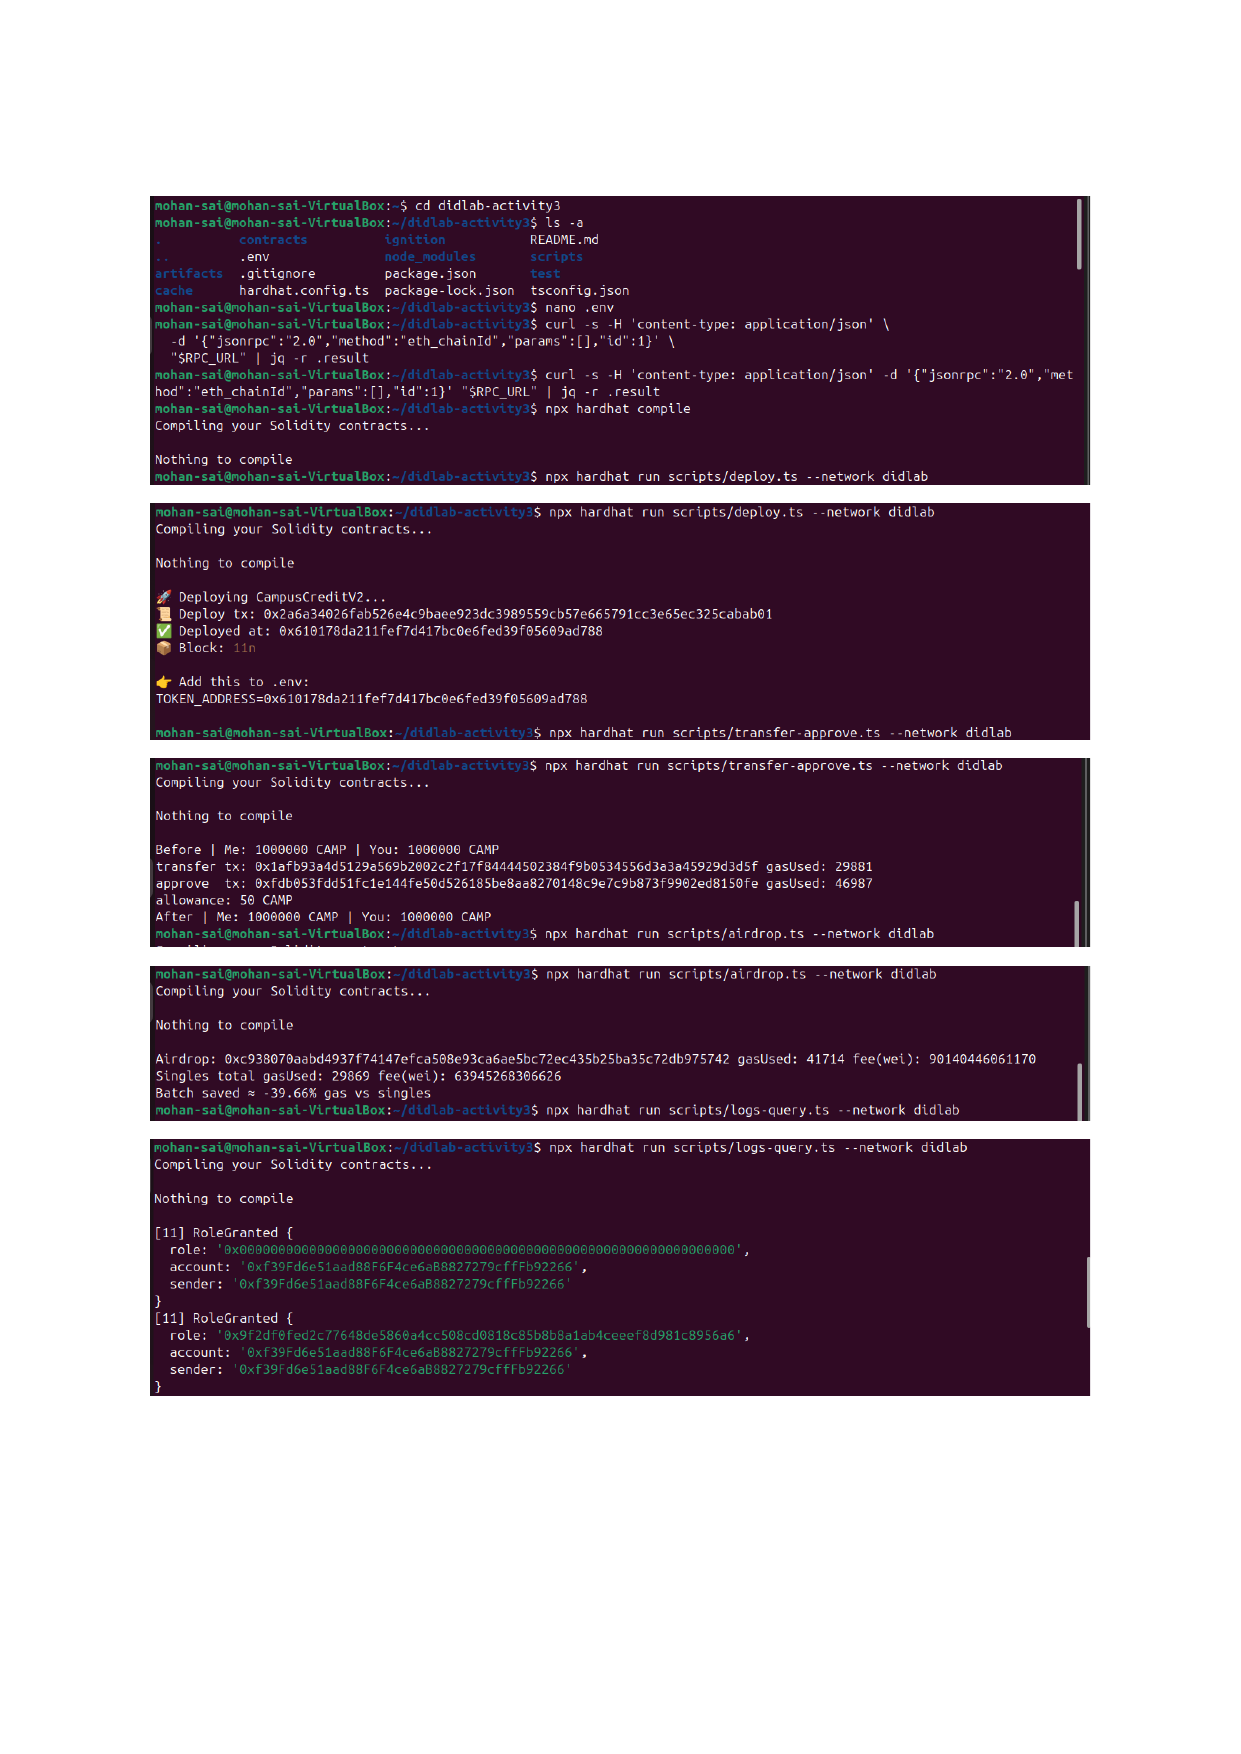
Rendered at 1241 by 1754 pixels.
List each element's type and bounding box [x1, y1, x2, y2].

picture [150, 503, 1091, 740]
picture [150, 758, 1091, 947]
picture [150, 966, 1091, 1121]
picture [150, 1139, 1091, 1396]
picture [150, 196, 1091, 485]
